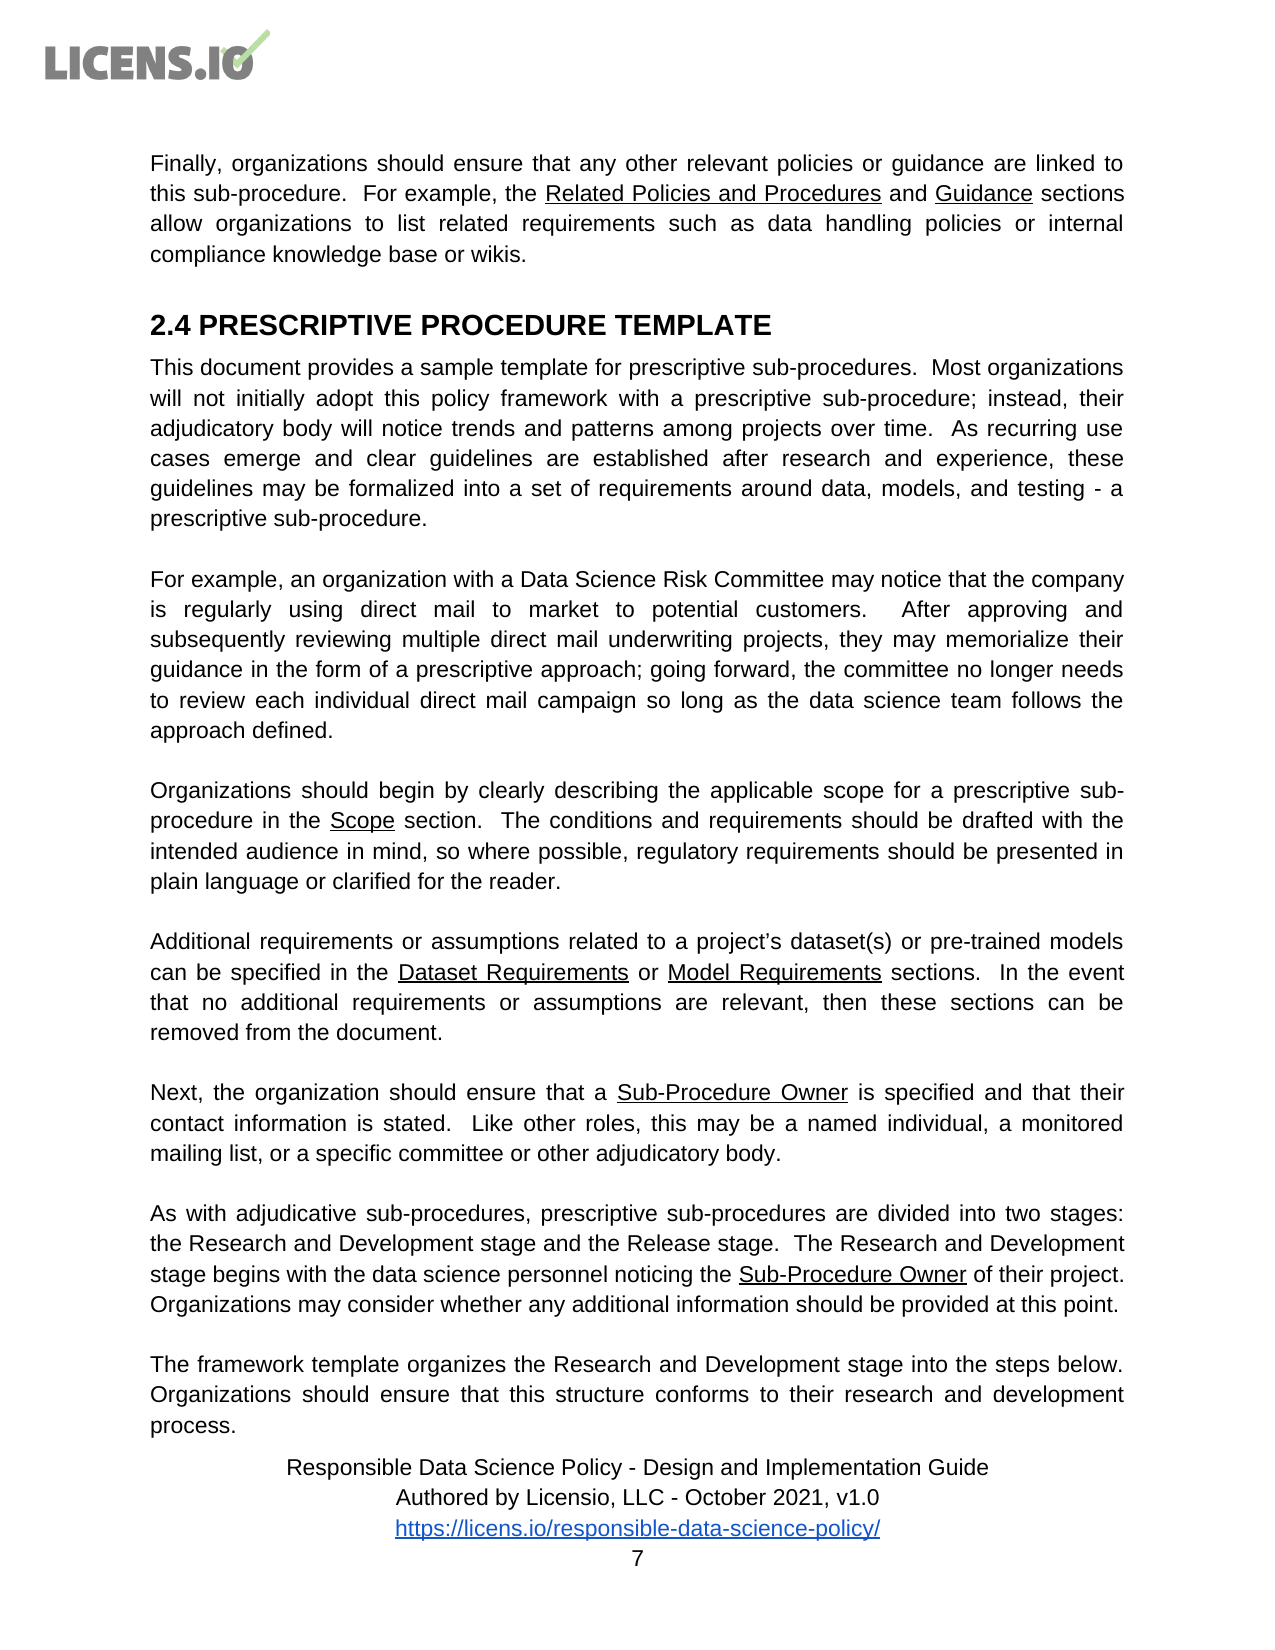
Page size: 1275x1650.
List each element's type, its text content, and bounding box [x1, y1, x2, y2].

text For example, an organization with a Data Science Risk Committee may notice that the company is regularly using direct mail to market to potential customers. After approving and subsequently reviewing multiple direct mail underwriting projects, they may memorialize their guidance in the form of a prescriptive approach; going forward, the committee no longer needs to review each individual direct mail campaign so long as the data science team follows the approach defined. [150, 566, 1125, 743]
text The framework template organizes the Research and Development stage into the steps below. Organizations should ensure that this structure conforms to their research and development process. [150, 1351, 1125, 1438]
text This document provides a sample template for prescriptive sub-procedures. Most organizations will not initially adopt this policy framework with a prescriptive sub-procedure; instead, their adjudicatory body will notice trends and patterns among projects over time. As recurring use cases emerge and clear guidelines are established after research and experience, these guidelines may be formalized into a set of requirements around data, models, and testing - a prescriptive sub-procedure. [150, 354, 1125, 532]
text Additional requirements or assumptions related to a project’s dataset(s) or pre-trained models can be specified in the Dataset Requirements or Model Requirements sections. In the event that no additional requirements or assumptions are relevant, then these sections can be removed from the document. [150, 928, 1125, 1045]
text As with adjudicative sub-procedures, prescriptive sub-procedures are divided into two stages: the Research and Development stage and the Release stage. The Research and Development stage begins with the data science personnel noticing the Sub-Procedure Owner of their project. Organizations may consider whether any additional information should be provided at this point. [150, 1200, 1125, 1317]
picture [45, 29, 271, 80]
text Finally, organizations should ensure that any other relevant policies or guidance are linked to this sub-procedure. For example, the Related Policies and Procedures and Guidance sections allow organizations to list related requirements such as data handling policies or internal compliance knowledge base or wikis. [150, 150, 1125, 267]
subtitle 2.4 PRESCRIPTIVE PROCEDURE TEMPLATE [150, 308, 1125, 342]
text Organizations should begin by clearly describing the applicable scope for a prescriptive sub-procedure in the Scope section. The conditions and requirements should be drafted with the intended audience in mind, so where possible, regulatory requirements should be presented in plain language or clarified for the reader. [150, 777, 1125, 894]
text Next, the organization should ensure that a Sub-Procedure Owner is specified and that their contact information is stated. Like other roles, this may be a named individual, a monitored mailing list, or a specific committee or other adjudicatory body. [150, 1079, 1125, 1166]
